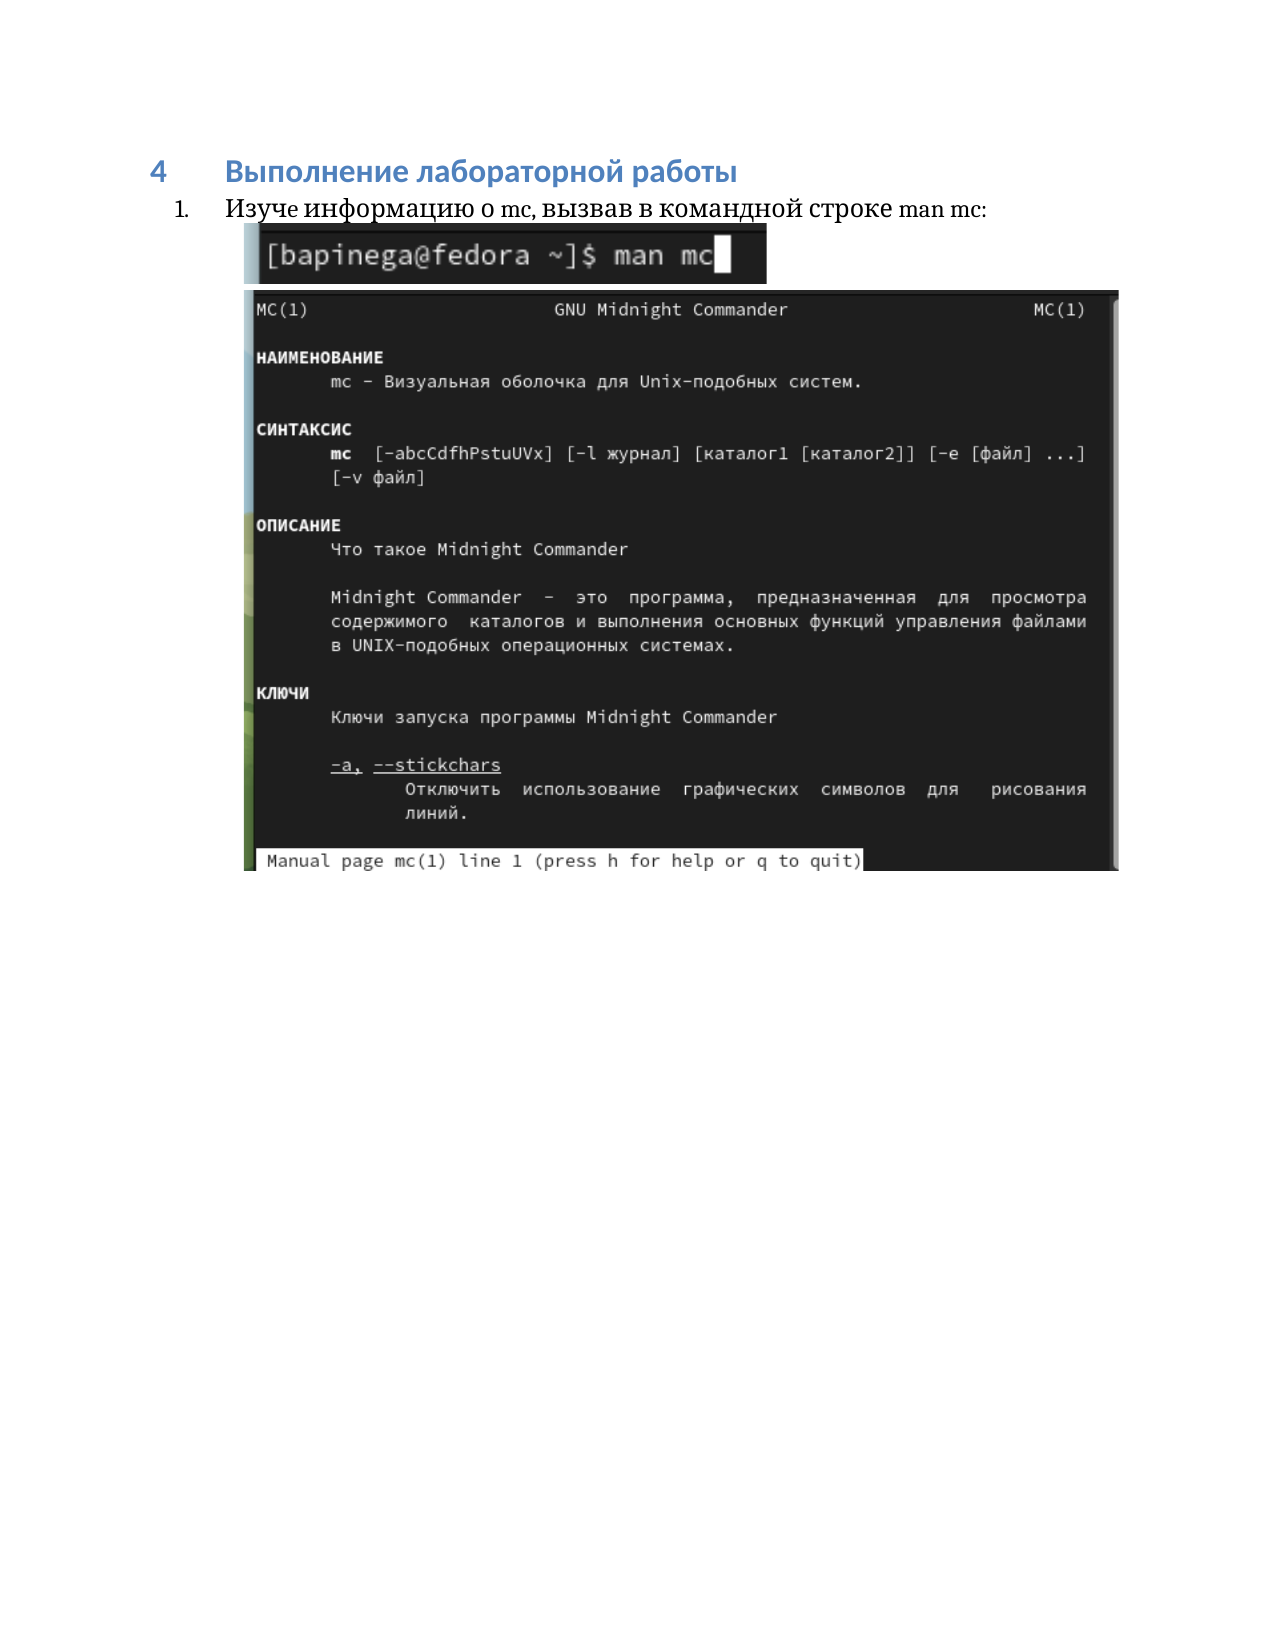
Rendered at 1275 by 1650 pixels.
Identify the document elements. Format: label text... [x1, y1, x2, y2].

picture [243, 223, 767, 284]
subtitle 4 Выполнение лабораторной работы [150, 150, 1125, 191]
picture [243, 290, 1119, 871]
